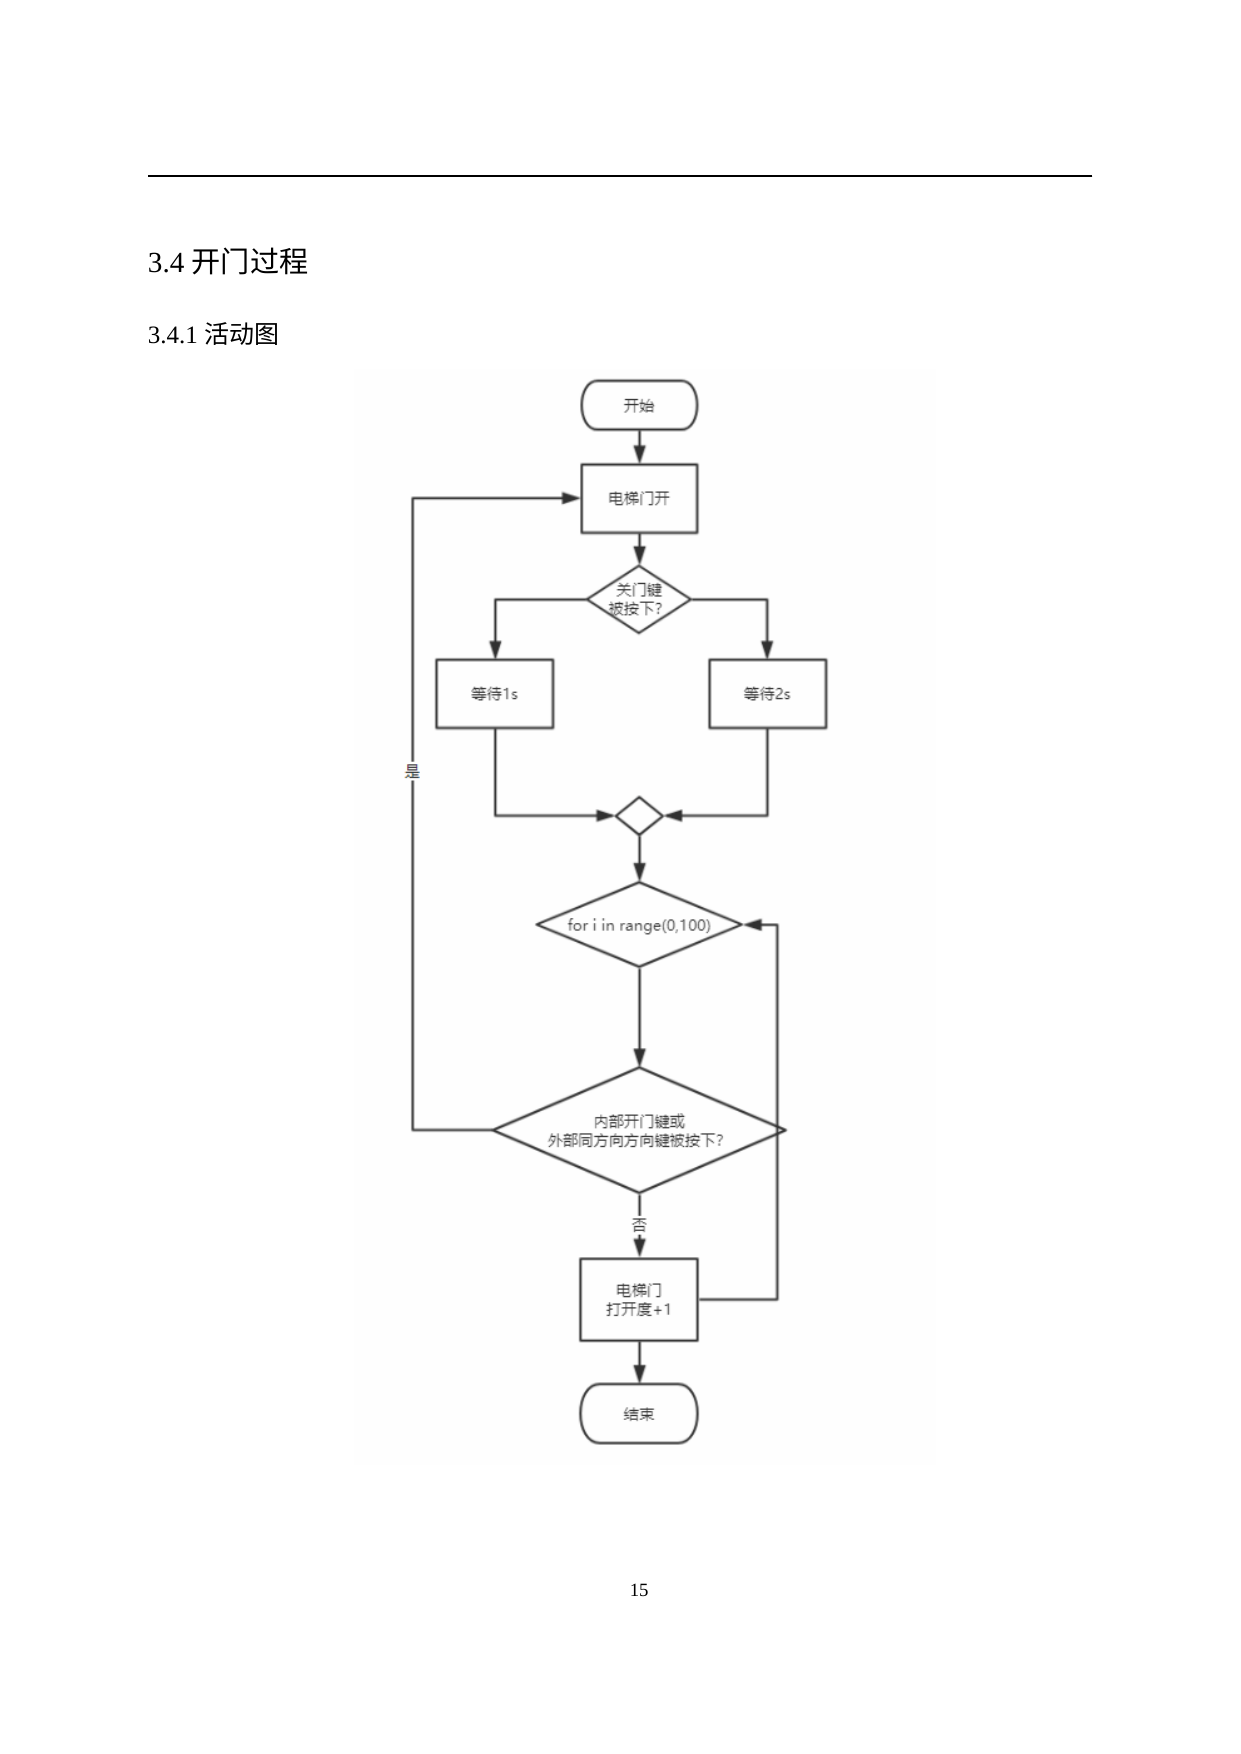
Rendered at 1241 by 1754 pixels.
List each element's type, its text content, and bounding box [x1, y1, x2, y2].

subtitle 3.4.1 活动图 [148, 315, 1092, 351]
subtitle 3.4 开门过程 [148, 239, 1092, 281]
